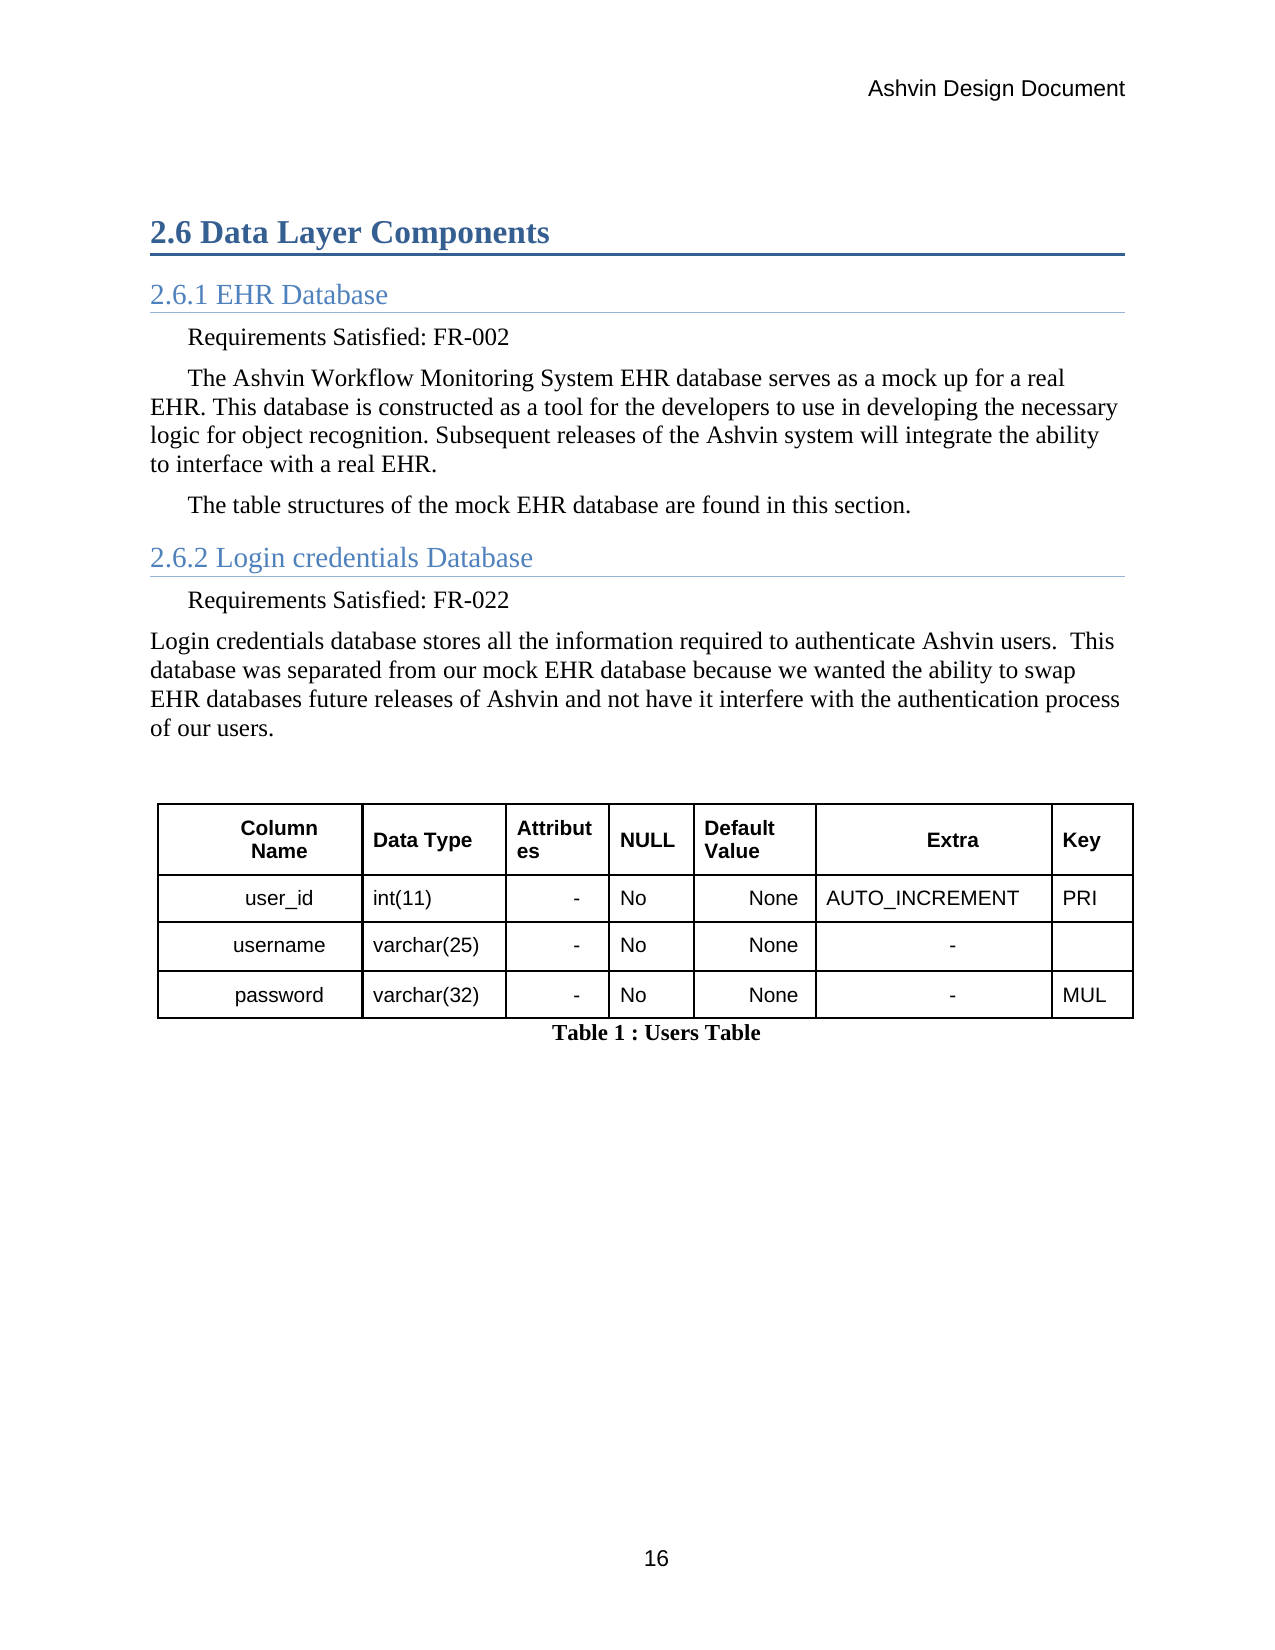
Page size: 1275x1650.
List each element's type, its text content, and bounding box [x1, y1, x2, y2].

table_header Data Type [364, 805, 505, 874]
table_cell - [507, 972, 608, 1017]
table_cell int(11) [364, 876, 505, 921]
table_cell - [817, 972, 1051, 1017]
text The Ashvin Workflow Monitoring System EHR database serves as a mock up for a real EHR. This database is constructed as a tool for the developers to use in developing the necessary logic for object recognition. Subsequent releases of the Ashvin system will integrate the ability to interface with a real EHR. [150, 363, 1125, 478]
table_cell - [507, 923, 608, 970]
text Requirements Satisfied: FR-022 [150, 585, 1125, 614]
text Login credentials database stores all the information required to authenticate Ashvin users. This database was separated from our mock EHR database because we wanted the ability to swap EHR databases future releases of Ashvin and not have it interfere with the authentication process of our users. [150, 626, 1125, 741]
table_header NULL [610, 805, 693, 874]
table_cell No [610, 876, 693, 921]
text Table 1 : Users Table [150, 1019, 1125, 1045]
table_cell None [695, 923, 815, 970]
table_cell None [695, 876, 815, 921]
table_cell username [159, 923, 361, 970]
text Requirements Satisfied: FR-002 [150, 322, 1125, 351]
table_header Attributes [507, 805, 608, 874]
table_header Extra [817, 805, 1051, 874]
table_header Default Value [695, 805, 815, 874]
table_cell varchar(25) [364, 923, 505, 970]
table_cell - [817, 923, 1051, 970]
table_cell - [507, 876, 608, 921]
table_cell password [159, 972, 361, 1017]
table_cell PRI [1053, 876, 1132, 921]
table_cell None [695, 972, 815, 1017]
table_cell No [610, 923, 693, 970]
table_header Key [1053, 805, 1132, 874]
table_cell MUL [1053, 972, 1132, 1017]
table_header Column Name [159, 805, 361, 874]
table_cell varchar(32) [364, 972, 505, 1017]
subtitle 2.6.1 EHR Database [150, 277, 1125, 312]
table_cell [1053, 923, 1132, 970]
table_cell No [610, 972, 693, 1017]
subtitle 2.6 Data Layer Components [150, 212, 1125, 253]
subtitle 2.6.2 Login credentials Database [150, 540, 1125, 576]
table_cell user_id [159, 876, 361, 921]
text The table structures of the mock EHR database are found in this section. [150, 491, 1125, 519]
table_cell AUTO_INCREMENT [817, 876, 1051, 921]
